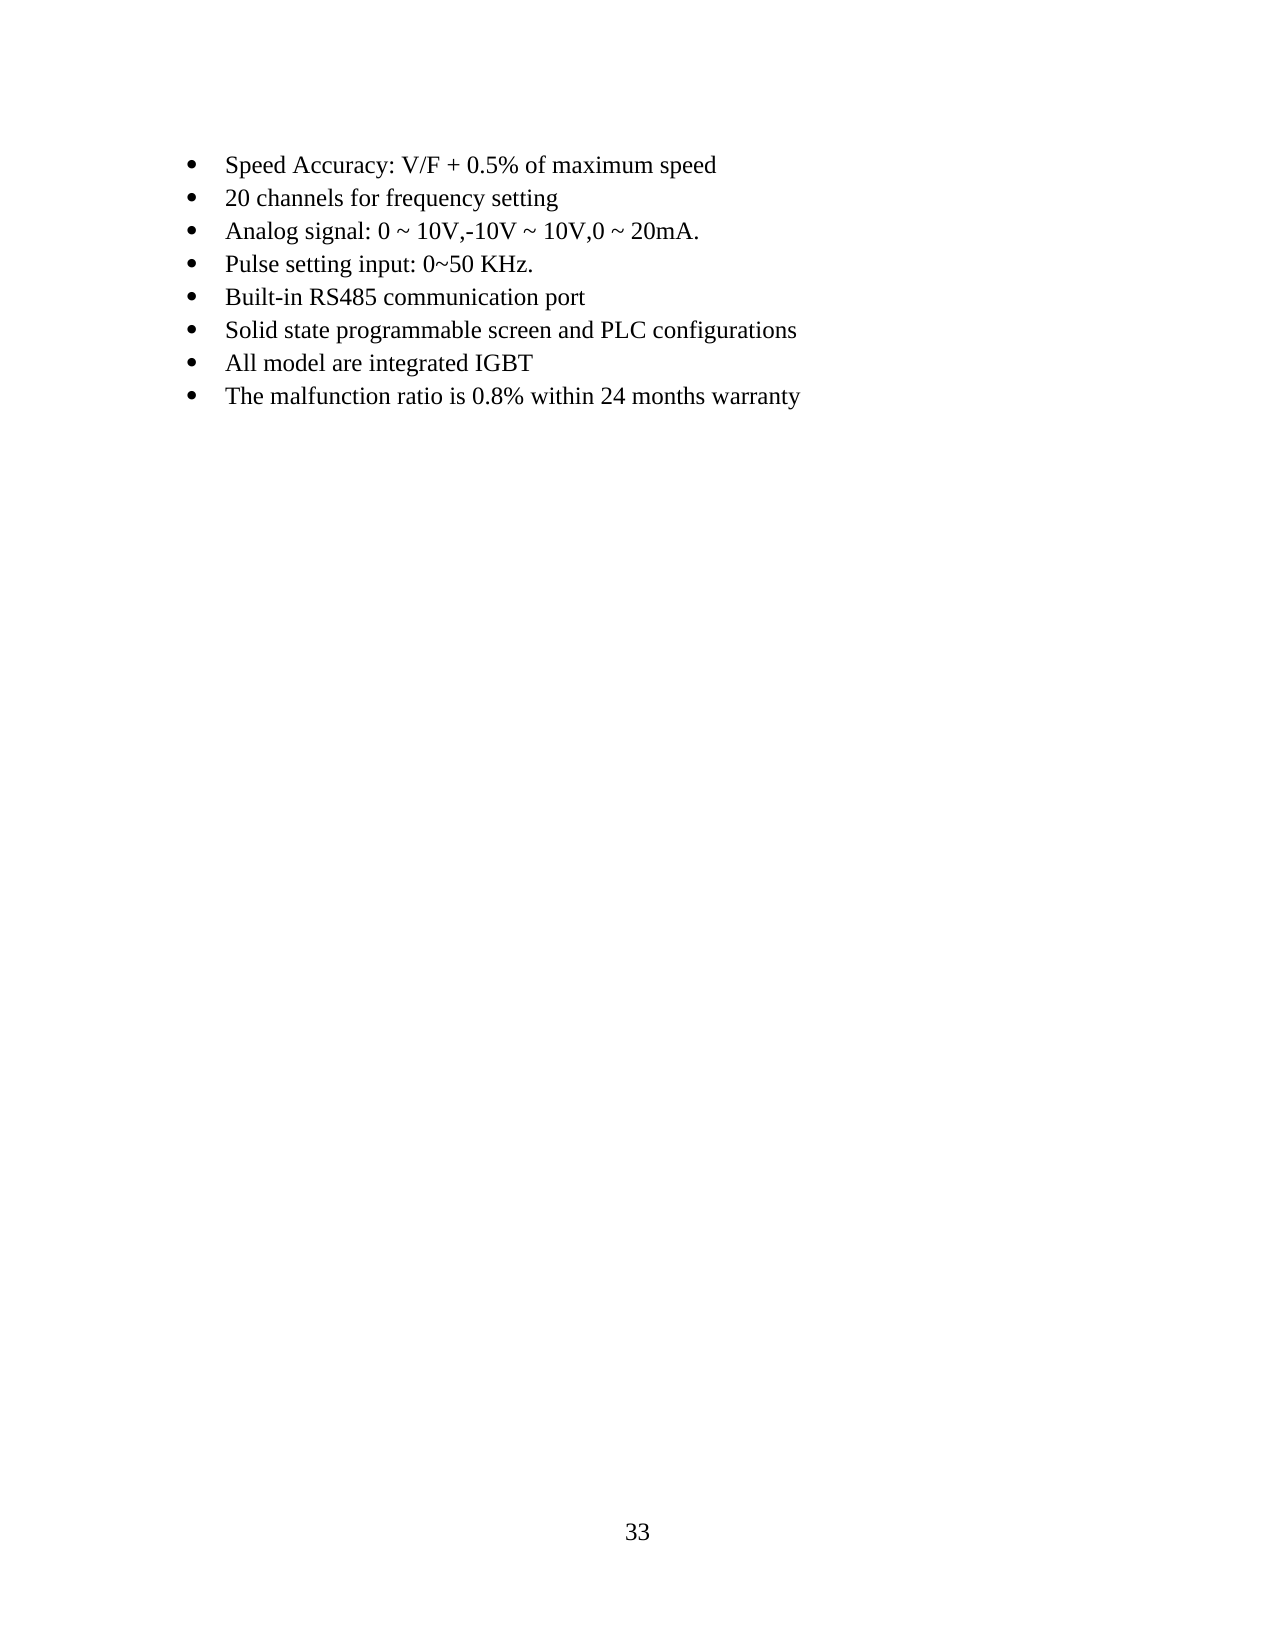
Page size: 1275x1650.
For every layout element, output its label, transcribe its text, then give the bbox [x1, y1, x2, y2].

list 20 channels for frequency setting [187, 183, 1125, 212]
list All model are integrated IGBT [187, 348, 1125, 377]
list Analog signal: 0 ~ 10V,-10V ~ 10V,0 ~ 20mA. [187, 216, 1125, 245]
list Solid state programmable screen and PLC configurations [187, 315, 1125, 344]
list Built-in RS485 communication port [187, 282, 1125, 311]
list Speed Accuracy: V/F + 0.5% of maximum speed [187, 150, 1125, 179]
list The malfunction ratio is 0.8% within 24 months warranty [187, 381, 1125, 410]
list Pulse setting input: 0~50 KHz. [187, 249, 1125, 278]
